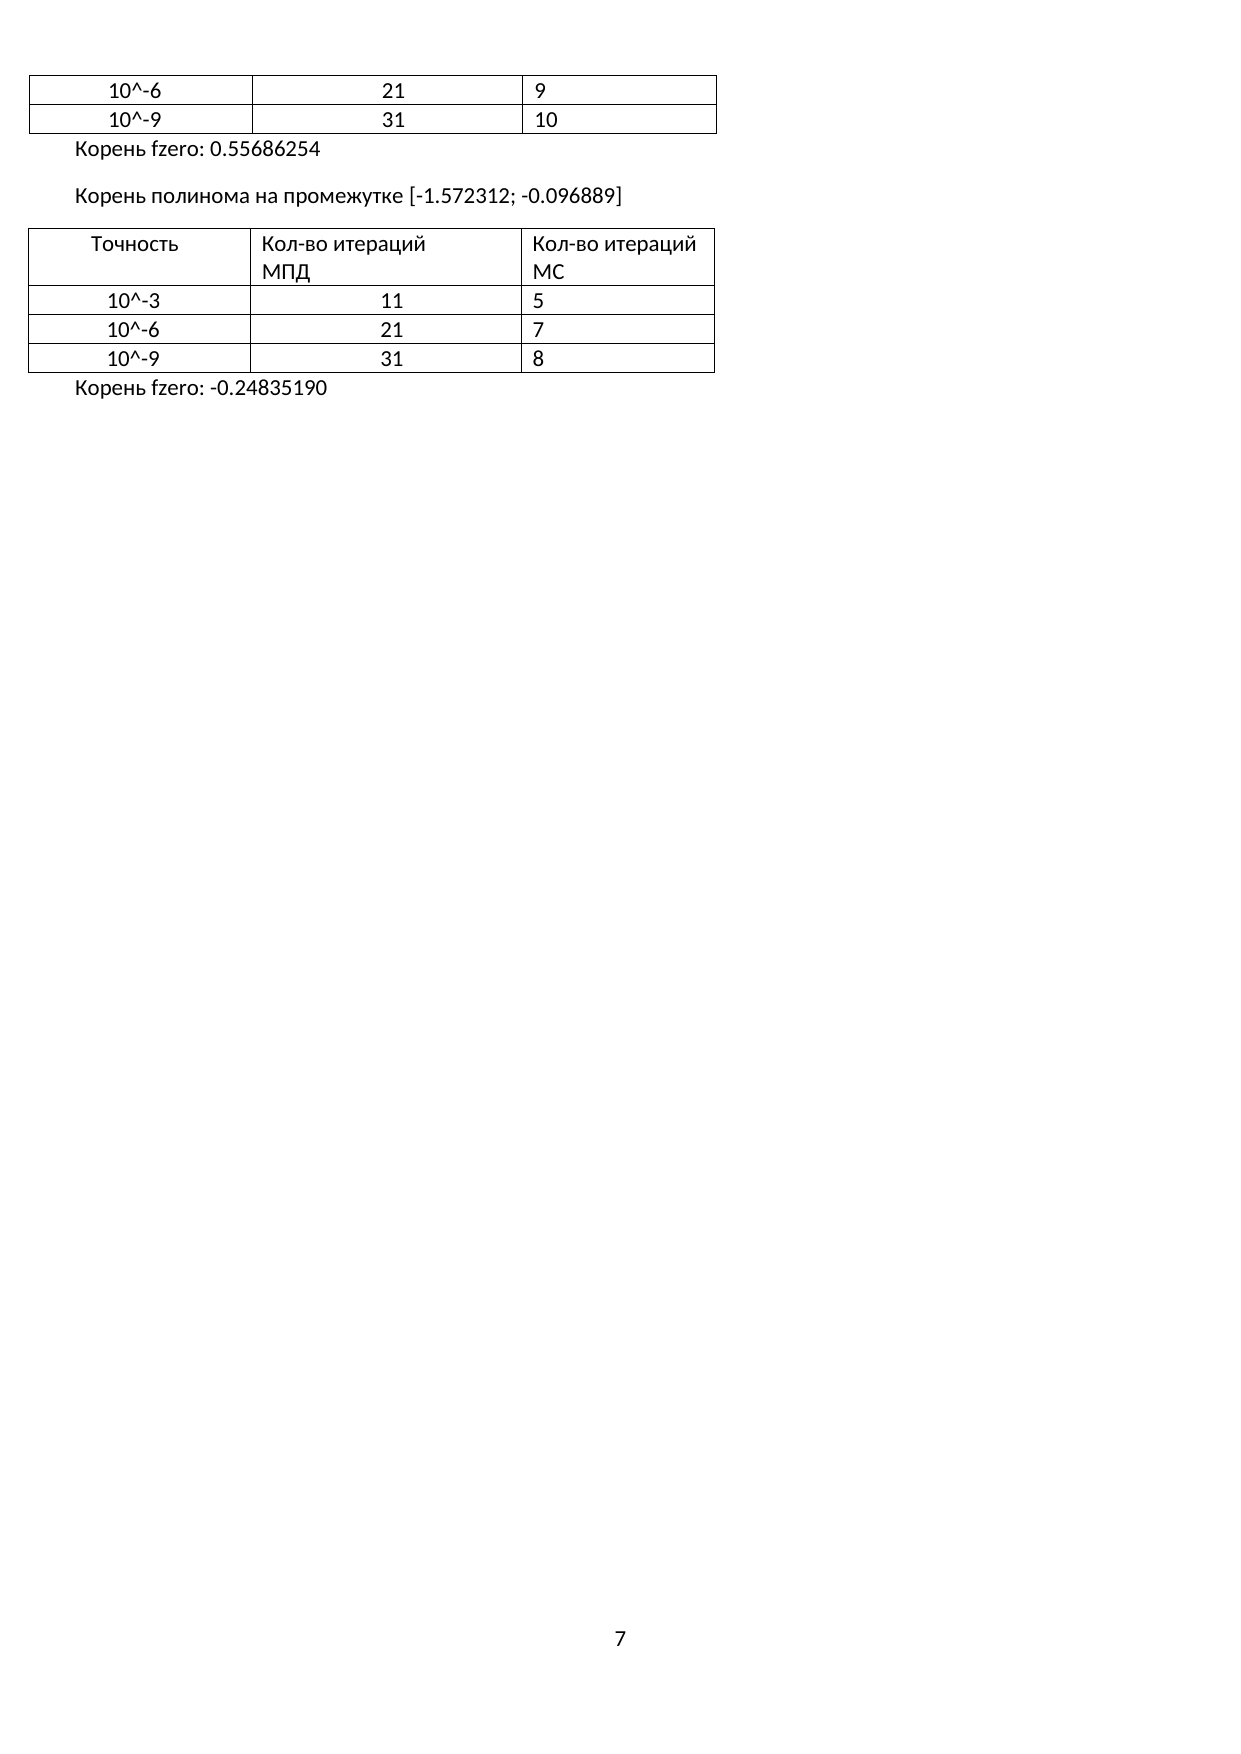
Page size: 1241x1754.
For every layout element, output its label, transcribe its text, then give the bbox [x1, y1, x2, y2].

table_cell 21 [253, 76, 522, 104]
text Корень fzero: 0.55686254 [75, 134, 1165, 162]
table_cell 9 [523, 76, 716, 104]
table_cell 8 [522, 344, 714, 372]
table_cell 31 [251, 344, 521, 372]
table_cell 10^-6 [30, 76, 252, 104]
table_cell 7 [522, 315, 714, 343]
table_cell 21 [251, 315, 521, 343]
table_header Кол-во итераций МПД [251, 229, 521, 285]
text Корень полинома на промежутке [-1.572312; -0.096889] [75, 181, 1165, 209]
table_header Точность [29, 229, 250, 285]
text Корень fzero: -0.24835190 [75, 373, 1165, 401]
table_cell 10^-6 [29, 315, 250, 343]
table_cell 31 [253, 105, 522, 133]
table_cell 5 [522, 286, 714, 314]
table_cell 11 [251, 286, 521, 314]
table_cell 10^-9 [29, 344, 250, 372]
table_cell 10^-9 [30, 105, 252, 133]
table_cell 10 [523, 105, 716, 133]
table_cell 10^-3 [29, 286, 250, 314]
table_header Кол-во итераций МС [522, 229, 714, 285]
